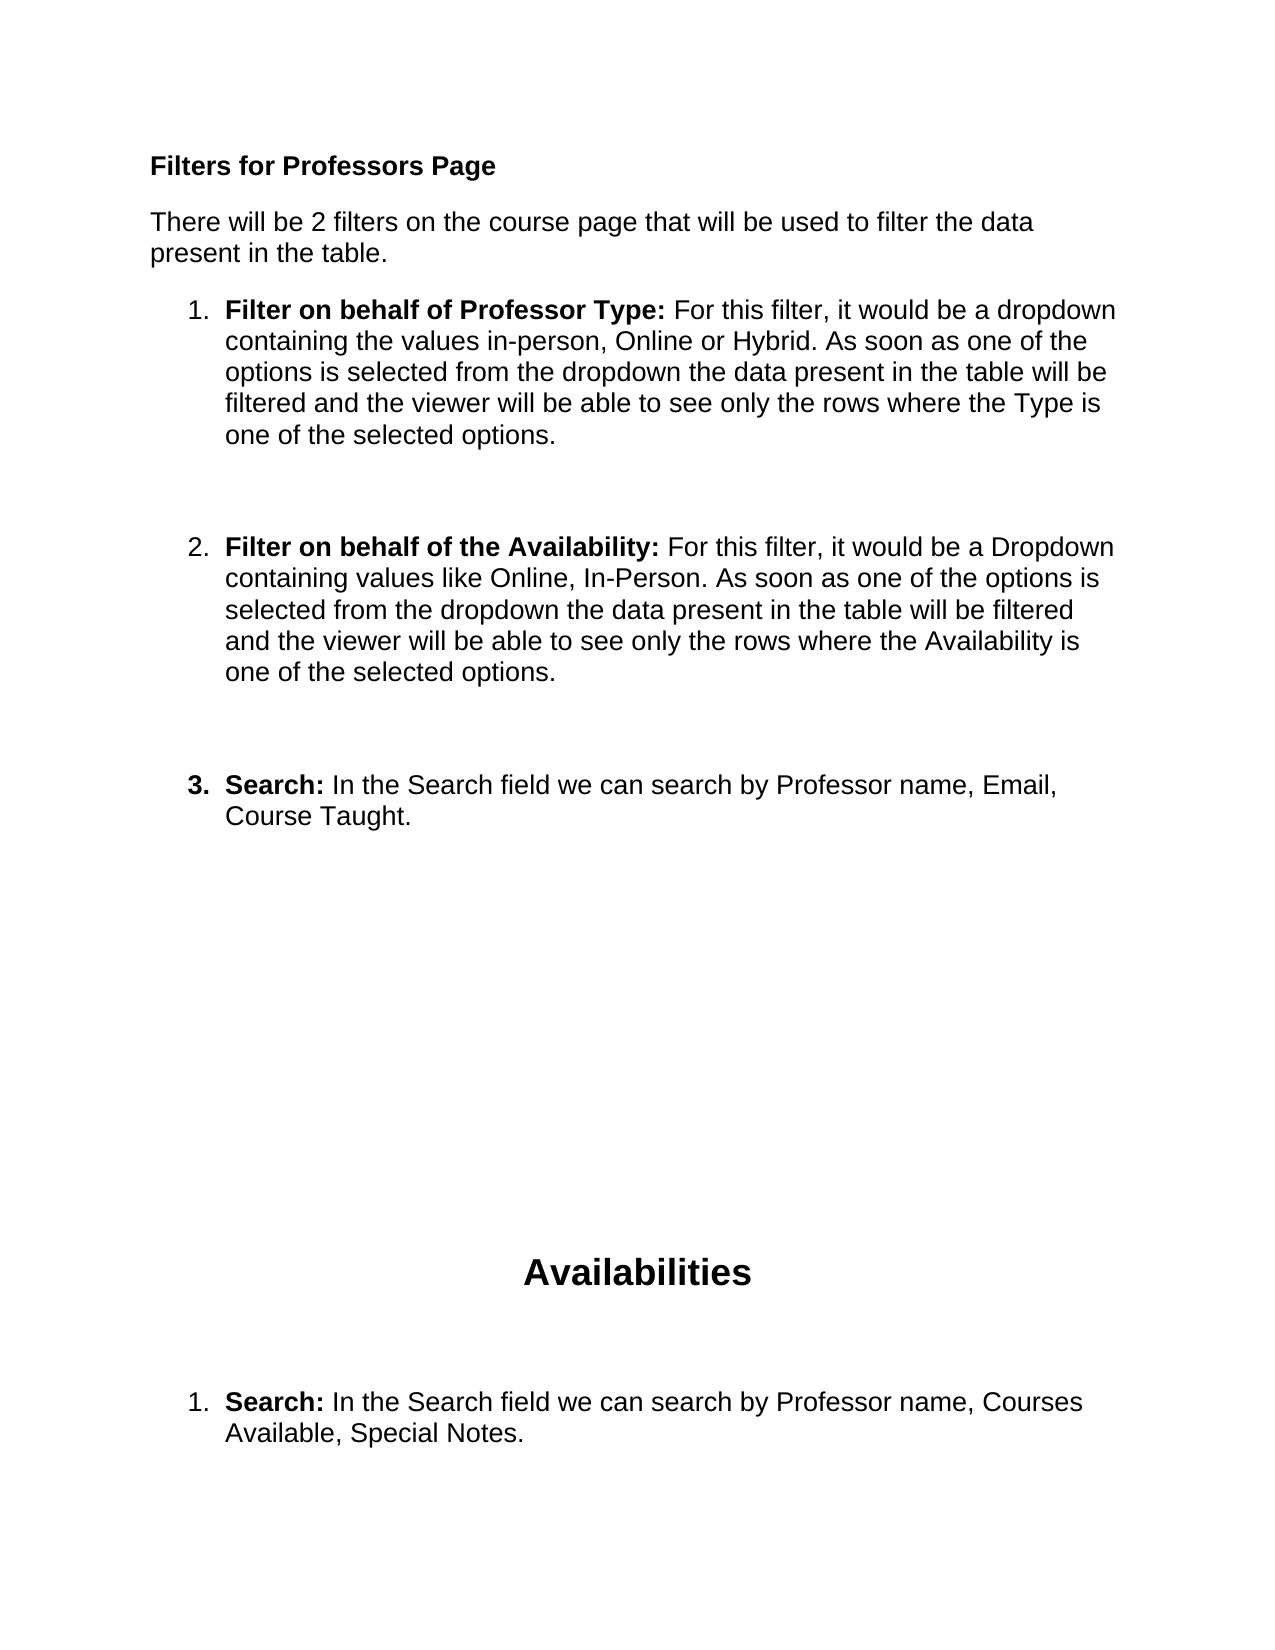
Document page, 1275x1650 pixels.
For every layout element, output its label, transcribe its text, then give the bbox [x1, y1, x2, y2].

list Search: In the Search field we can search by Professor name, Courses Available, Special Notes. [187, 1386, 1125, 1449]
list Filter on behalf of Professor Type: For this filter, it would be a dropdown containing the values in-person, Online or Hybrid. As soon as one of the options is selected from the dropdown the data present in the table will be filtered and the viewer will be able to see only the rows where the Type is one of the selected options. [187, 294, 1125, 450]
list Filter on behalf of the Availability: For this filter, it would be a Dropdown containing values like Online, In-Person. As soon as one of the options is selected from the dropdown the data present in the table will be filtered and the viewer will be able to see only the rows where the Availability is one of the selected options. [187, 531, 1125, 687]
list Search: In the Search field we can search by Professor name, Email, Course Taught. [187, 769, 1125, 831]
text There will be 2 filters on the course page that will be used to filter the data present in the table. [150, 206, 1125, 269]
text Availabilities [150, 1250, 1125, 1293]
text Filters for Professors Page [150, 150, 1125, 181]
